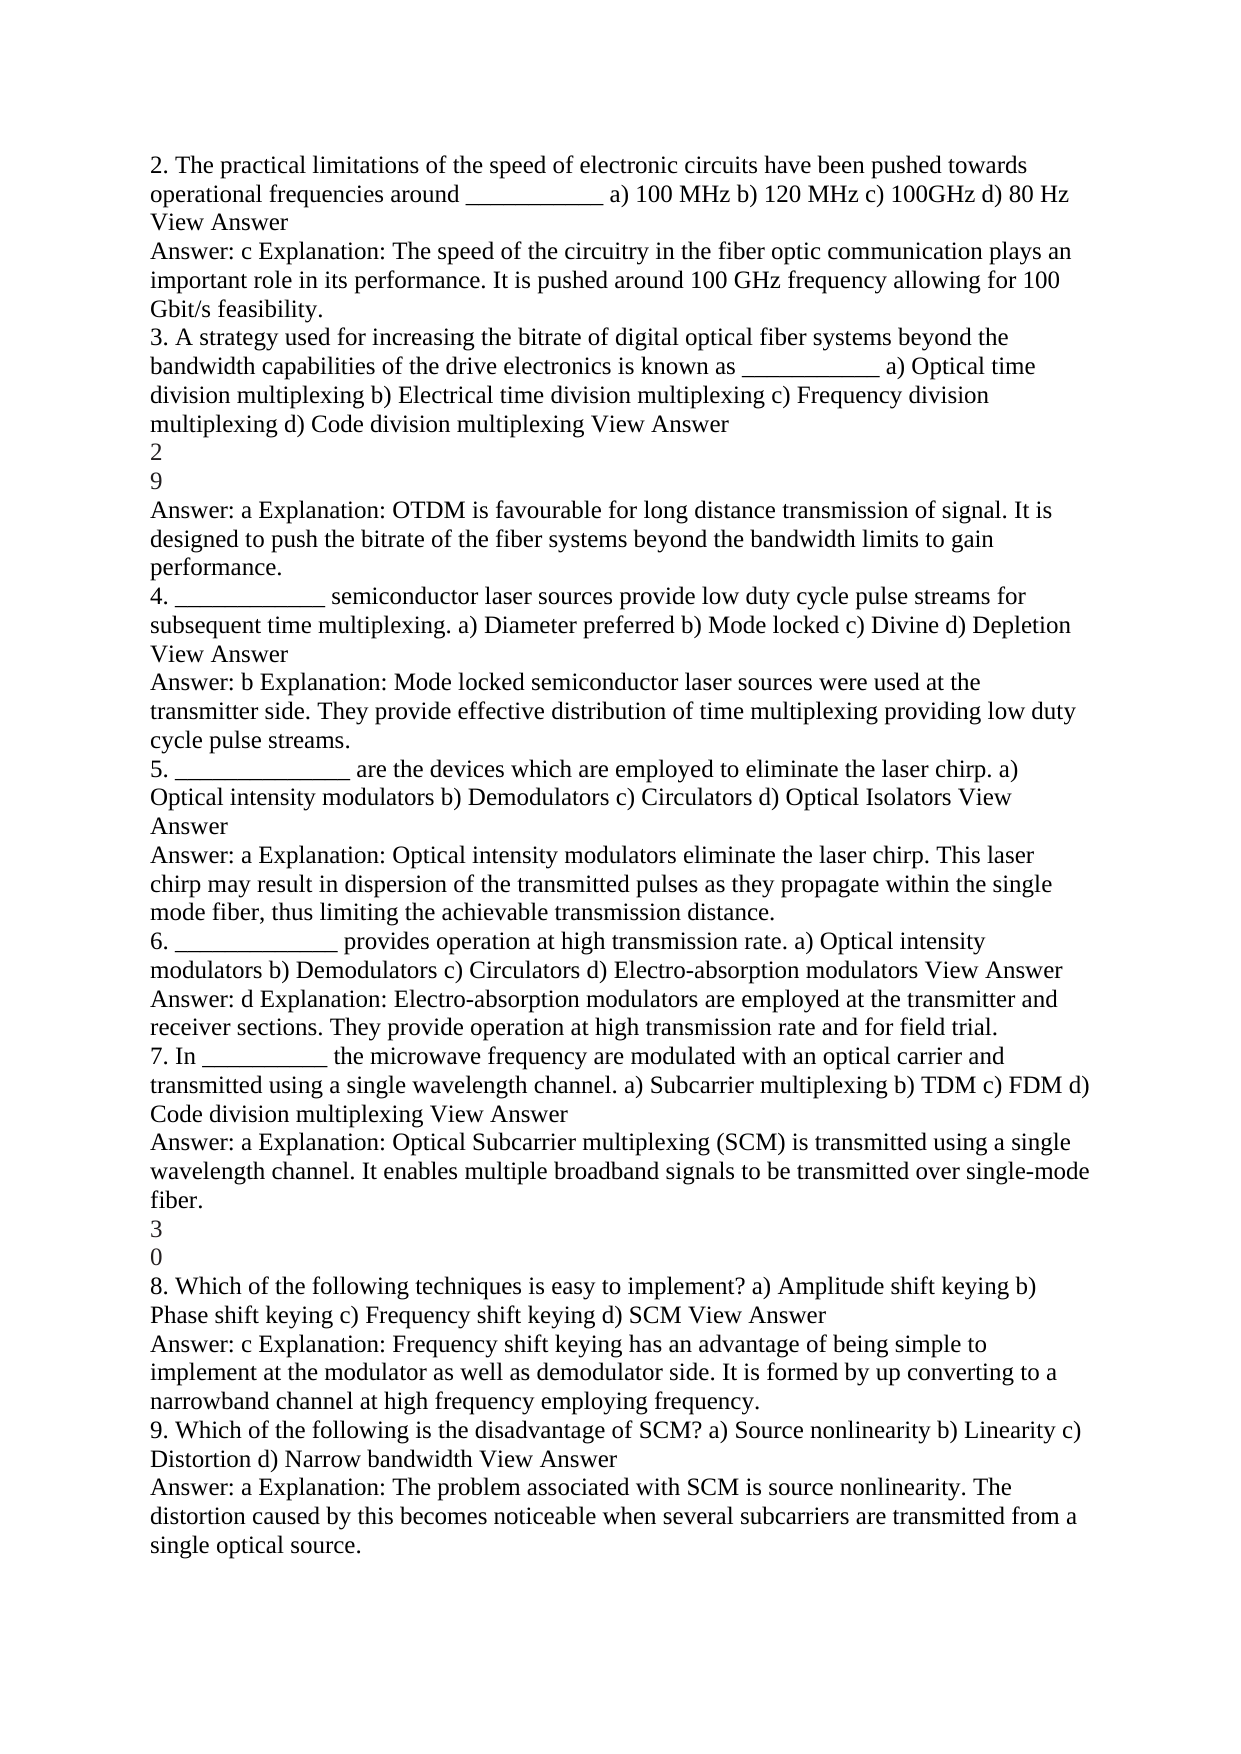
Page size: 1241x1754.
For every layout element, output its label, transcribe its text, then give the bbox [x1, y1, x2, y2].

text 5. ______________ are the devices which are employed to eliminate the laser chirp. a) Optical intensity modulators b) Demodulators c) Circulators d) Optical Isolators View Answer [150, 754, 1090, 840]
text 9 [150, 466, 1090, 495]
text Answer: c Explanation: Frequency shift keying has an advantage of being simple to implement at the modulator as well as demodulator side. It is formed by up converting to a narrowband channel at high frequency employing frequency. [150, 1329, 1090, 1415]
text 0 [150, 1242, 1090, 1271]
text Answer: b Explanation: Mode locked semiconductor laser sources were used at the transmitter side. They provide effective distribution of time multiplexing providing low duty cycle pulse streams. [150, 667, 1090, 754]
text 4. ____________ semiconductor laser sources provide low duty cycle pulse streams for subsequent time multiplexing. a) Diameter preferred b) Mode locked c) Divine d) Depletion View Answer [150, 581, 1090, 667]
text 3. A strategy used for increasing the bitrate of digital optical fiber systems beyond the bandwidth capabilities of the drive electronics is known as ___________ a) Optical time division multiplexing b) Electrical time division multiplexing c) Frequency division multiplexing d) Code division multiplexing View Answer [150, 322, 1090, 437]
text 7. In __________ the microwave frequency are modulated with an optical carrier and transmitted using a single wavelength channel. a) Subcarrier multiplexing b) TDM c) FDM d) Code division multiplexing View Answer [150, 1041, 1090, 1127]
text Answer: a Explanation: Optical Subcarrier multiplexing (SCM) is transmitted using a single wavelength channel. It enables multiple broadband signals to be transmitted over single-mode fiber. [150, 1127, 1090, 1214]
text Answer: c Explanation: The speed of the circuitry in the fiber optic communication plays an important role in its performance. It is pushed around 100 GHz frequency allowing for 100 Gbit/s feasibility. [150, 236, 1090, 322]
text 2. The practical limitations of the speed of electronic circuits have been pushed towards operational frequencies around ___________ a) 100 MHz b) 120 MHz c) 100GHz d) 80 Hz View Answer [150, 150, 1090, 236]
text Answer: d Explanation: Electro-absorption modulators are employed at the transmitter and receiver sections. They provide operation at high transmission rate and for field trial. [150, 984, 1090, 1041]
text Answer: a Explanation: Optical intensity modulators eliminate the laser chirp. This laser chirp may result in dispersion of the transmitted pulses as they propagate within the single mode fiber, thus limiting the achievable transmission distance. [150, 840, 1090, 926]
text 2 [150, 437, 1090, 466]
text 9. Which of the following is the disadvantage of SCM? a) Source nonlinearity b) Linearity c) Distortion d) Narrow bandwidth View Answer [150, 1415, 1090, 1472]
text Answer: a Explanation: OTDM is favourable for long distance transmission of signal. It is designed to push the bitrate of the fiber systems beyond the bandwidth limits to gain performance. [150, 495, 1090, 581]
text 3 [150, 1214, 1090, 1242]
text 8. Which of the following techniques is easy to implement? a) Amplitude shift keying b) Phase shift keying c) Frequency shift keying d) SCM View Answer [150, 1271, 1090, 1329]
text 6. _____________ provides operation at high transmission rate. a) Optical intensity modulators b) Demodulators c) Circulators d) Electro-absorption modulators View Answer [150, 926, 1090, 984]
text Answer: a Explanation: The problem associated with SCM is source nonlinearity. The distortion caused by this becomes noticeable when several subcarriers are transmitted from a single optical source. [150, 1472, 1090, 1559]
